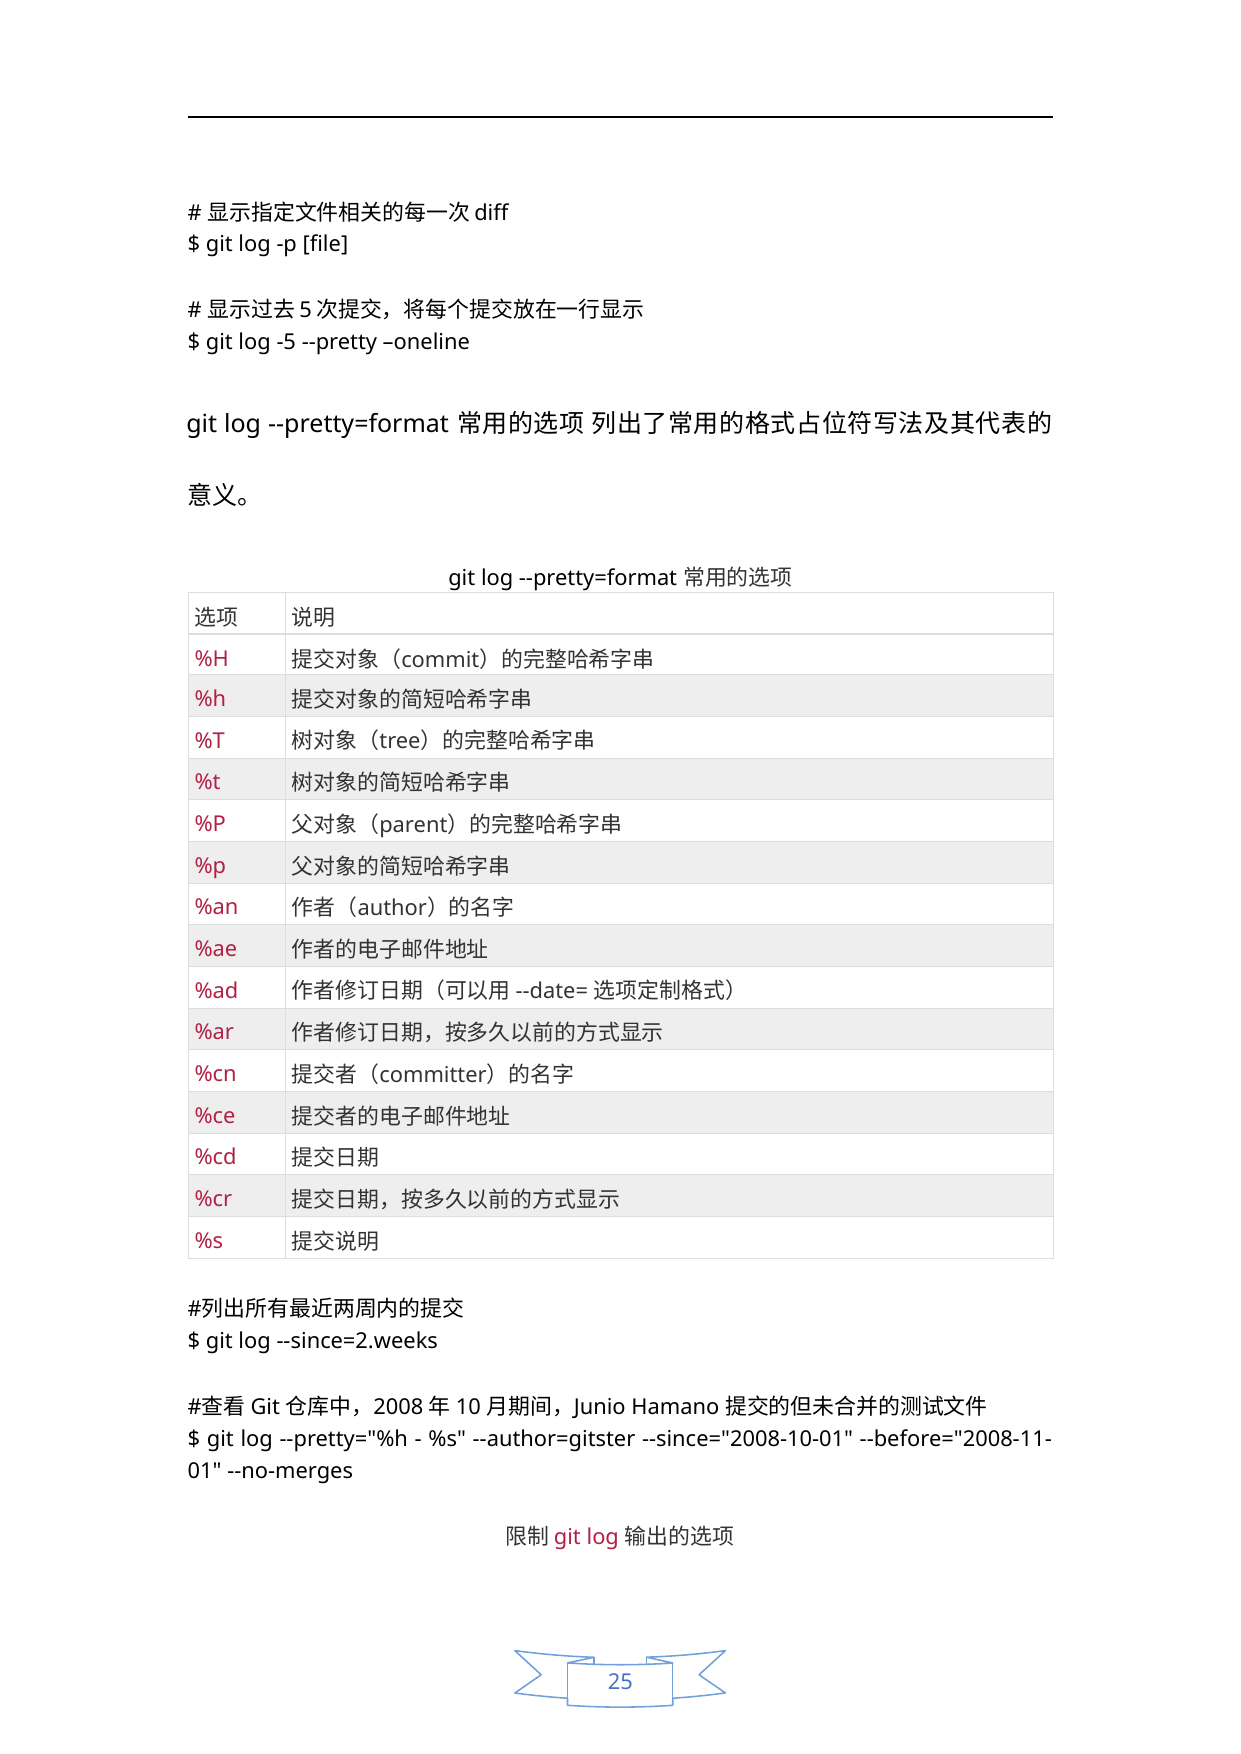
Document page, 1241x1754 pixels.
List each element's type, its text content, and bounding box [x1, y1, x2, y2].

table_cell %cd [189, 1134, 285, 1174]
table_header 说明 [286, 593, 1053, 633]
table_cell %T [189, 717, 285, 758]
table_cell %cr [189, 1175, 285, 1216]
table_cell 父对象的简短哈希字串 [286, 842, 1053, 883]
text git log --pretty=format 常用的选项 列出了常用的格式占位符写法及其代表的意义。 [186, 389, 1053, 526]
table_cell %t [189, 759, 285, 799]
table_cell 提交者的电子邮件地址 [286, 1092, 1053, 1133]
table_cell %ar [189, 1009, 285, 1049]
text #列出所有最近两周内的提交 [187, 1291, 1053, 1324]
table_cell 树对象的简短哈希字串 [286, 759, 1053, 799]
text $ git log --since=2.weeks [187, 1324, 1053, 1356]
table_cell 树对象（tree）的完整哈希字串 [286, 717, 1053, 758]
text # 显示过去5次提交，将每个提交放在一行显示 [187, 292, 1053, 324]
table_header 选项 [189, 593, 285, 633]
text # 显示指定文件相关的每一次diff [187, 194, 1053, 227]
table_cell %ce [189, 1092, 285, 1133]
table_cell %P [189, 800, 285, 841]
table_cell %cn [189, 1050, 285, 1091]
text #查看 Git 仓库中，2008 年 10 月期间，Junio Hamano 提交的但未合并的测试文件 [187, 1389, 1053, 1421]
table_cell 提交说明 [286, 1217, 1053, 1258]
text $ git log -5 --pretty –oneline [187, 324, 1053, 357]
table_cell %h [189, 675, 285, 716]
text $ git log --pretty="%h - %s" --author=gitster --since="2008-10-01" --before="2008-11-01" --no-merges [187, 1421, 1053, 1486]
table_cell %ad [189, 967, 285, 1008]
table_cell %H [189, 635, 285, 674]
table_cell 父对象（parent）的完整哈希字串 [286, 800, 1053, 841]
table_cell 提交者（committer）的名字 [286, 1050, 1053, 1091]
text git log --pretty=format 常用的选项 [187, 559, 1053, 592]
table_cell 作者（author）的名字 [286, 884, 1053, 924]
table_cell 作者修订日期（可以用 --date= 选项定制格式） [286, 967, 1053, 1008]
table_cell %an [189, 884, 285, 924]
table_cell 作者的电子邮件地址 [286, 925, 1053, 966]
table_cell 提交对象（commit）的完整哈希字串 [286, 635, 1053, 674]
table_cell %ae [189, 925, 285, 966]
table_cell 提交对象的简短哈希字串 [286, 675, 1053, 716]
text $ git log -p [file] [187, 227, 1053, 259]
table_cell %s [189, 1217, 285, 1258]
text 限制 git log 输出的选项 [186, 1519, 1053, 1551]
table_cell %p [189, 842, 285, 883]
table_cell 作者修订日期，按多久以前的方式显示 [286, 1009, 1053, 1049]
table_cell 提交日期 [286, 1134, 1053, 1174]
table_cell 提交日期，按多久以前的方式显示 [286, 1175, 1053, 1216]
